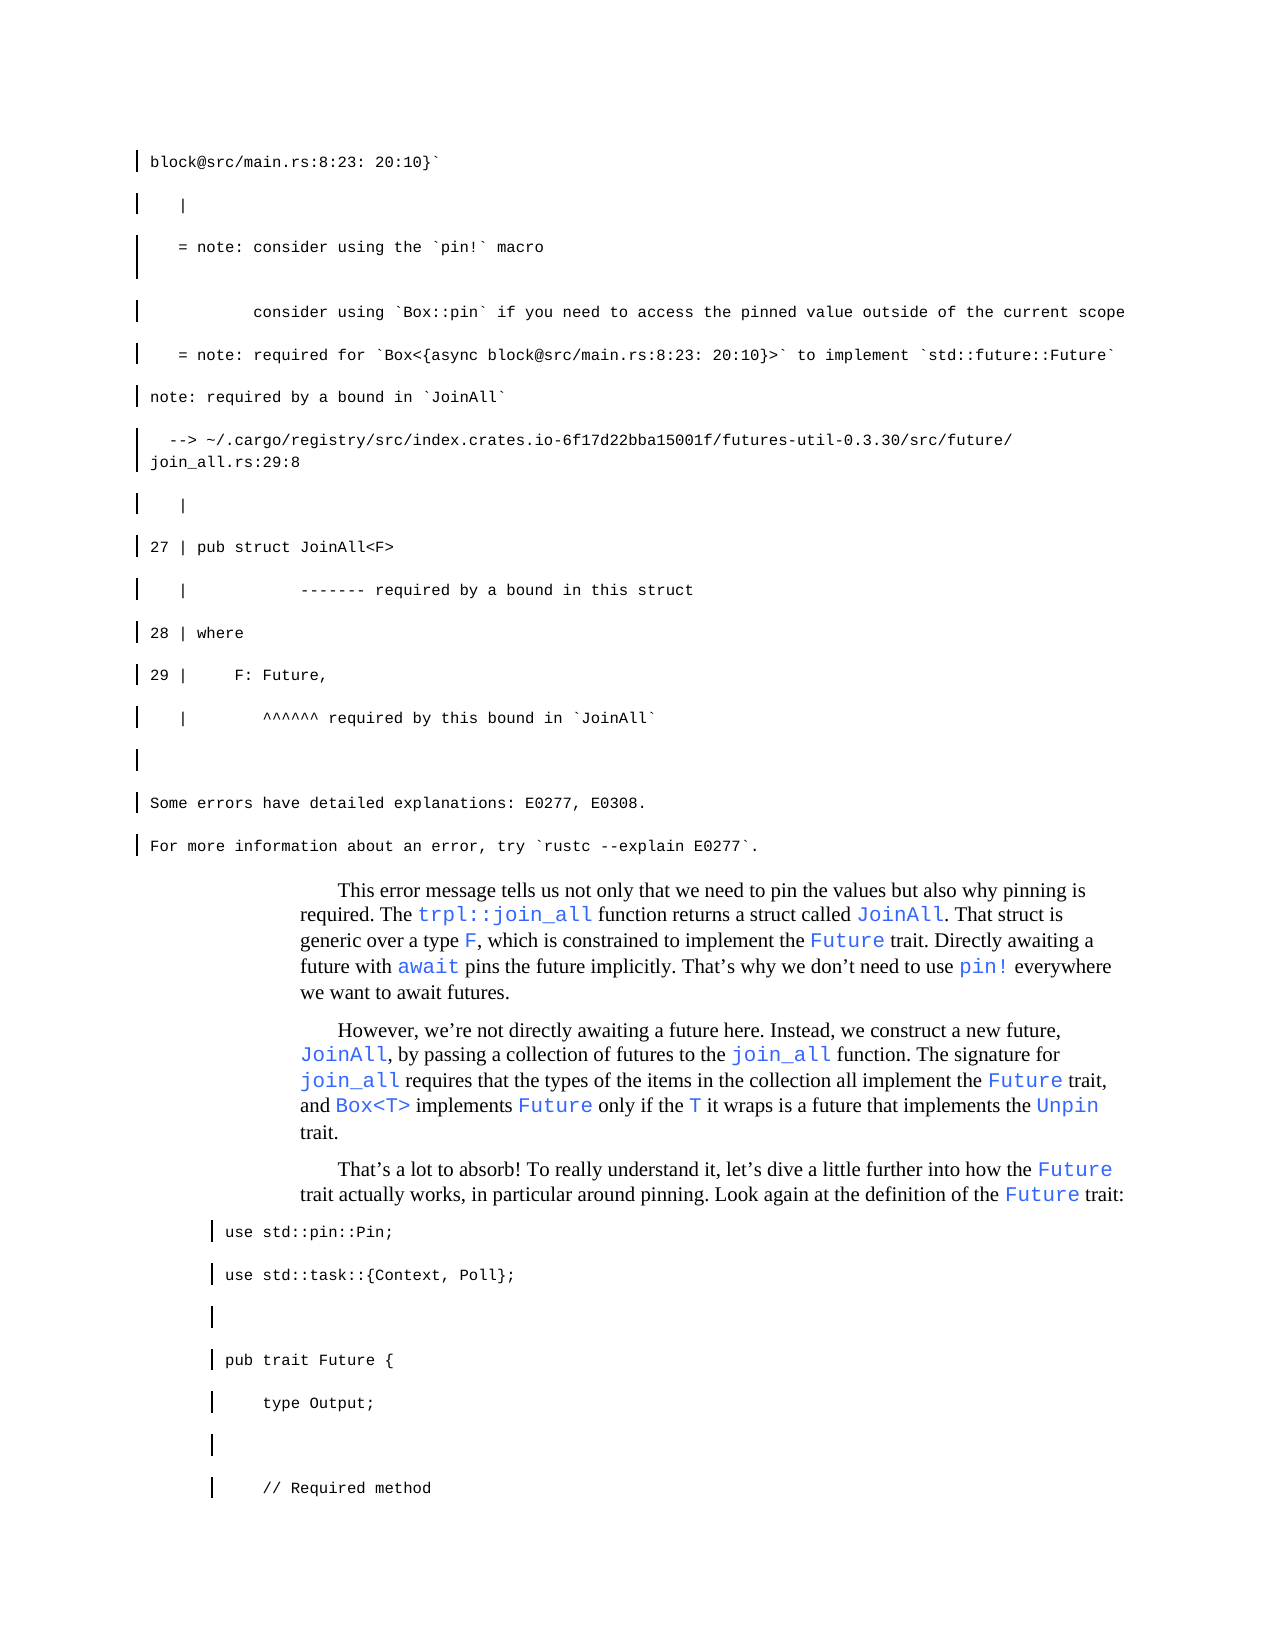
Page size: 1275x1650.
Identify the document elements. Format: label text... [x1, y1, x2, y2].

text | ------- required by a bound in this struct [138, 578, 1125, 600]
text However, we’re not directly awaiting a future here. Instead, we construct a new future, JoinAll, by passing a collection of futures to the join_all function. The signature for join_all requires that the types of the items in the collection all implement the Future trait, and Box<T> implements Future only if the T it wraps is a future that implements the Unpin trait. [300, 1017, 1125, 1144]
text | ^^^^^^ required by this bound in `JoinAll` [138, 706, 1125, 728]
text use std::pin::Pin; [213, 1220, 1125, 1242]
text block@src/main.rs:8:23: 20:10}` [150, 150, 1125, 172]
text use std::task::{Context, Poll}; [213, 1263, 1125, 1285]
text Some errors have detailed explanations: E0277, E0308. [138, 792, 1125, 813]
text 27 | pub struct JoinAll<F> [138, 535, 1125, 557]
text | [138, 193, 1125, 214]
text note: required by a bound in `JoinAll` [138, 385, 1125, 407]
text This error message tells us not only that we need to pin the values but also why pinning is required. The trpl::join_all function returns a struct called JoinAll. That struct is generic over a type F, which is constrained to implement the Future trait. Directly awaiting a future with await pins the future implicitly. That’s why we don’t need to use pin! everywhere we want to await futures. [300, 877, 1125, 1004]
text = note: consider using the `pin!` macro [138, 235, 1125, 279]
text That’s a lot to absorb! To really understand it, let’s dive a little further into how the Future trait actually works, in particular around pinning. Look again at the definition of the Future trait: [300, 1156, 1125, 1208]
text For more information about an error, try `rustc --explain E0277`. [138, 834, 1125, 856]
text 28 | where [138, 621, 1125, 643]
text = note: required for `Box<{async block@src/main.rs:8:23: 20:10}>` to implement `std::future::Future` [138, 343, 1125, 364]
text type Output; [213, 1391, 1125, 1413]
text pub trait Future { [211, 1348, 1125, 1370]
text // Required method [213, 1477, 1125, 1498]
text 29 | F: Future, [136, 663, 1125, 685]
text --> ~/.cargo/registry/src/index.crates.io-6f17d22bba15001f/futures-util-0.3.30/src/future/join_all.rs:29:8 [138, 428, 1125, 472]
text consider using `Box::pin` if you need to access the pinned value outside of the current scope [138, 300, 1125, 322]
text | [138, 493, 1125, 514]
